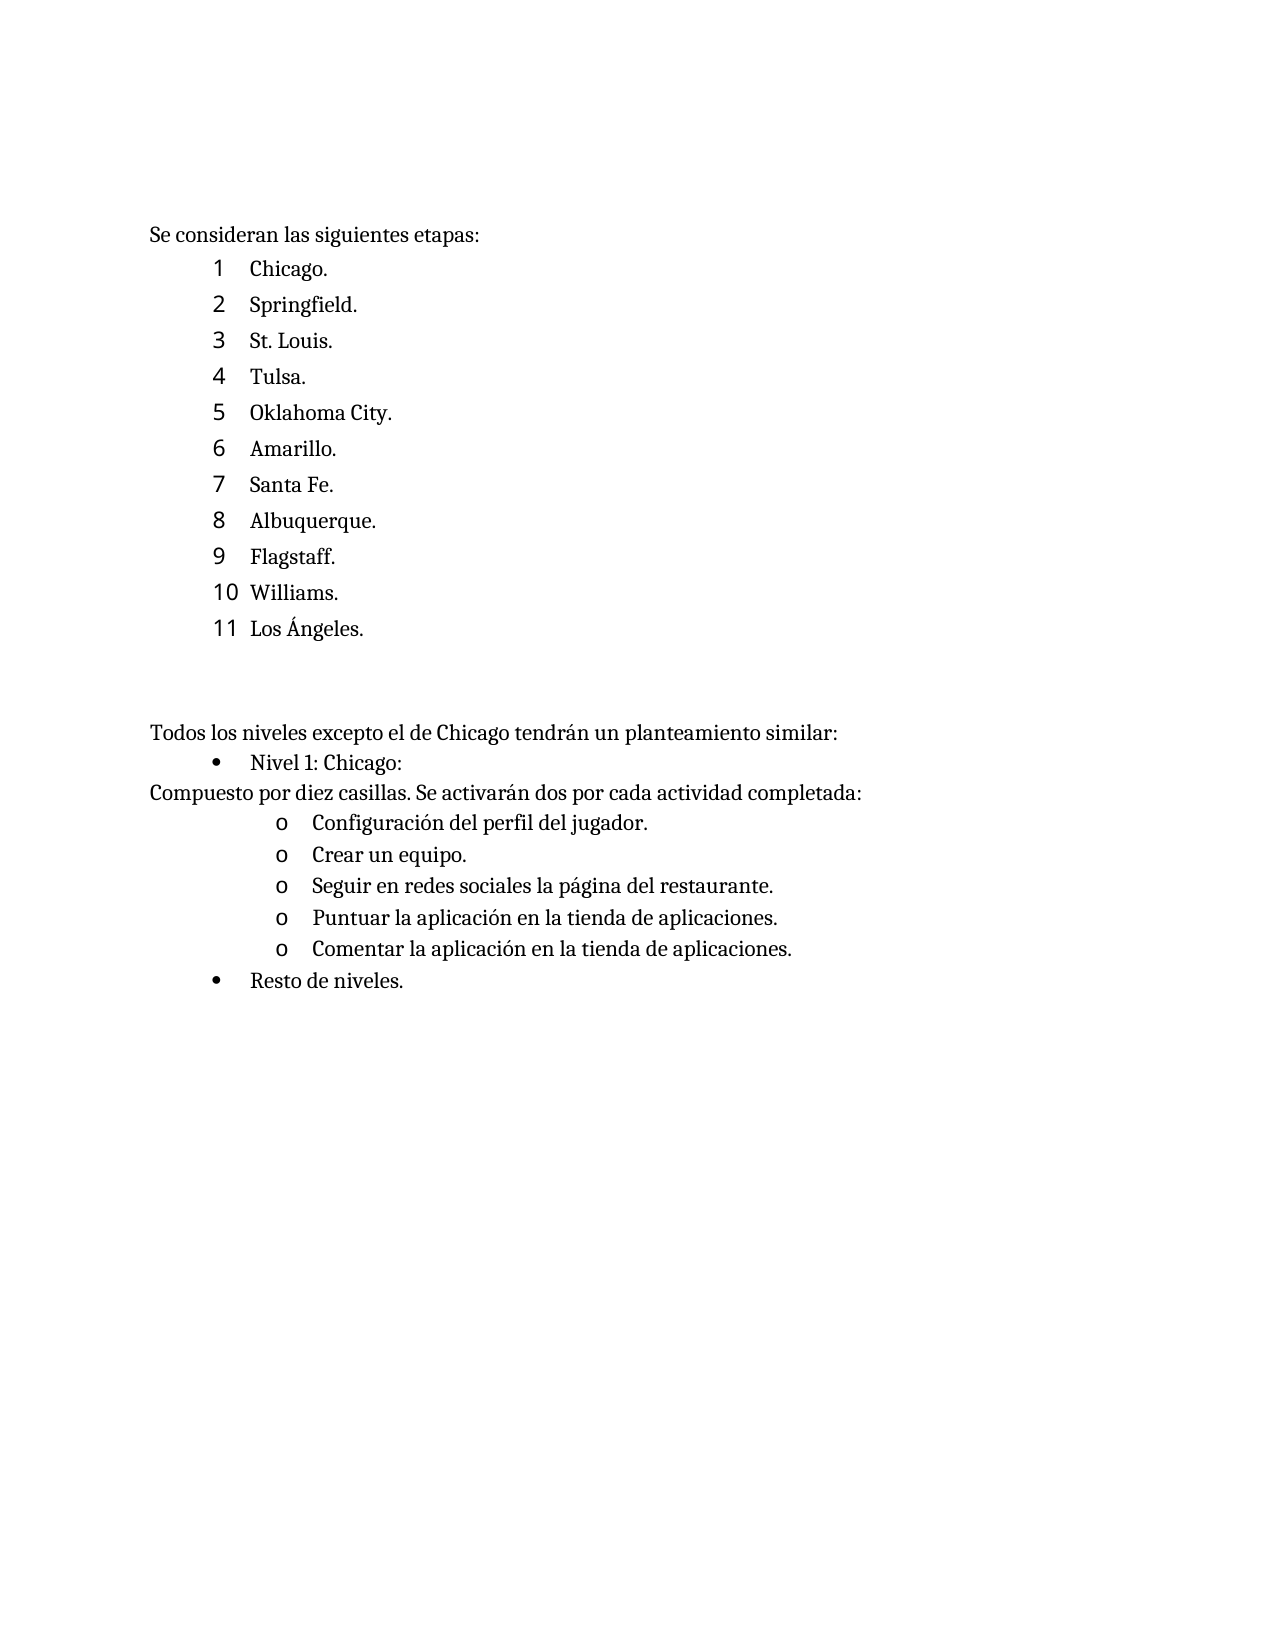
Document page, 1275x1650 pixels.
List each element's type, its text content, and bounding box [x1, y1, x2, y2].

list Flagstaff. [212, 539, 1125, 571]
list Oklahoma City. [212, 396, 1125, 427]
list Springfield. [212, 288, 1125, 319]
list Puntuar la aplicación en la tienda de aplicaciones. [275, 904, 1125, 932]
list Seguir en redes sociales la página del restaurante. [275, 873, 1125, 901]
list Comentar la aplicación en la tienda de aplicaciones. [275, 936, 1125, 964]
list Configuración del perfil del jugador. [275, 810, 1125, 837]
list Williams. [212, 576, 1125, 607]
list Albuquerque. [212, 504, 1125, 535]
list Santa Fe. [212, 468, 1125, 499]
list Crear un equipo. [275, 841, 1125, 869]
list Chicago. [212, 252, 1125, 283]
list Los Ángeles. [212, 611, 1125, 643]
list Nivel 1: Chicago: [212, 749, 1125, 776]
list St. Louis. [212, 324, 1125, 355]
list Amarillo. [212, 432, 1125, 463]
text Se consideran las siguientes etapas: [150, 222, 1125, 248]
list Resto de niveles. [212, 968, 1125, 994]
list Tulsa. [212, 360, 1125, 391]
text Todos los niveles excepto el de Chicago tendrán un planteamiento similar: [150, 719, 1125, 746]
text Compuesto por diez casillas. Se activarán dos por cada actividad completada: [150, 780, 1125, 806]
